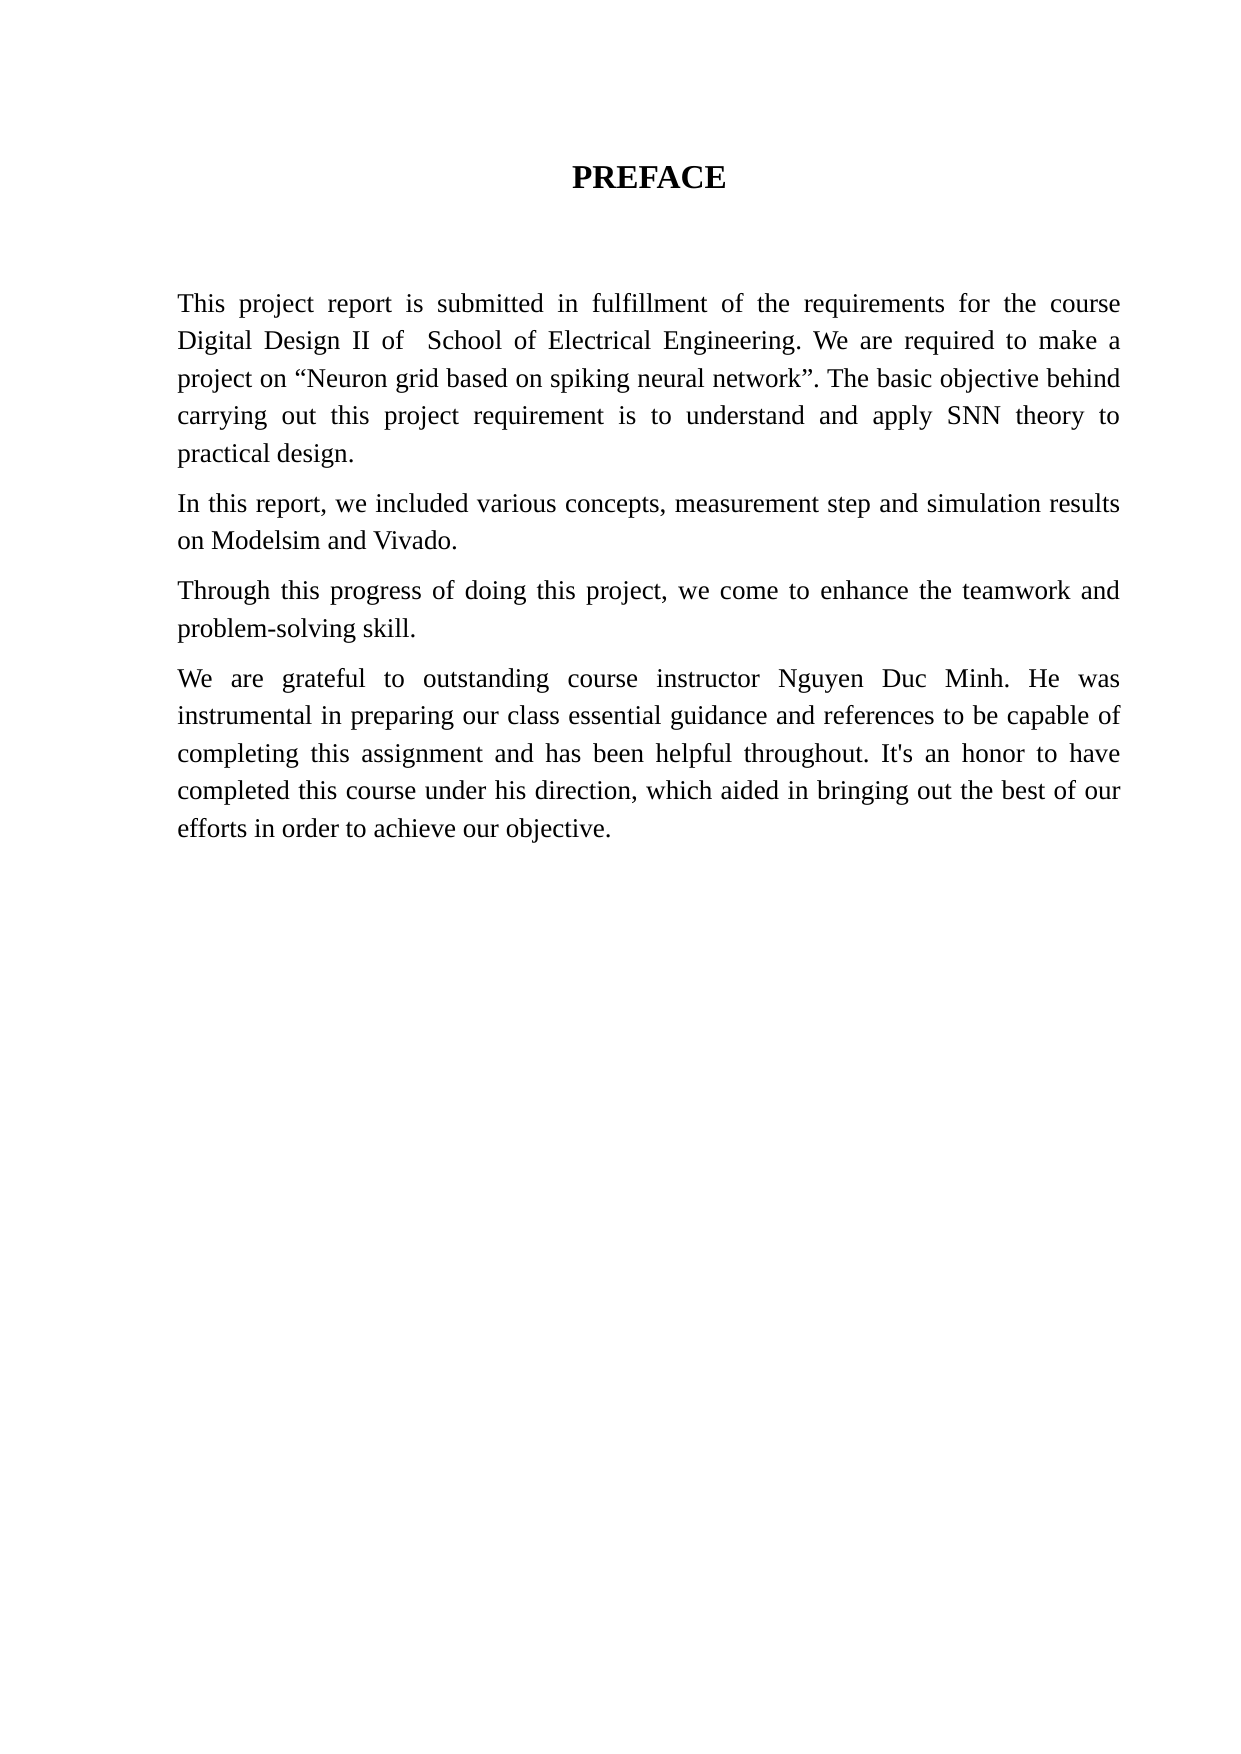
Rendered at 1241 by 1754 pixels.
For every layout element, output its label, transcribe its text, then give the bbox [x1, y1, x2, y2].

text We are grateful to outstanding course instructor Nguyen Duc Minh. He was instrumental in preparing our class essential guidance and references to be capable of completing this assignment and has been helpful throughout. It's an honor to have completed this course under his direction, which aided in bringing out the best of our efforts in order to achieve our objective. [177, 659, 1122, 846]
text This project report is submitted in fulfillment of the requirements for the course Digital Design II of School of Electrical Engineering. We are required to make a project on “Neuron grid based on spiking neural network”. The basic objective behind carrying out this project requirement is to understand and apply SNN theory to practical design. [177, 284, 1122, 471]
text PREFACE [177, 139, 1122, 214]
text In this report, we included various concepts, measurement step and simulation results on Modelsim and Vivado. [177, 484, 1122, 559]
text Through this progress of doing this project, we come to enhance the teamwork and problem-solving skill. [177, 571, 1122, 646]
